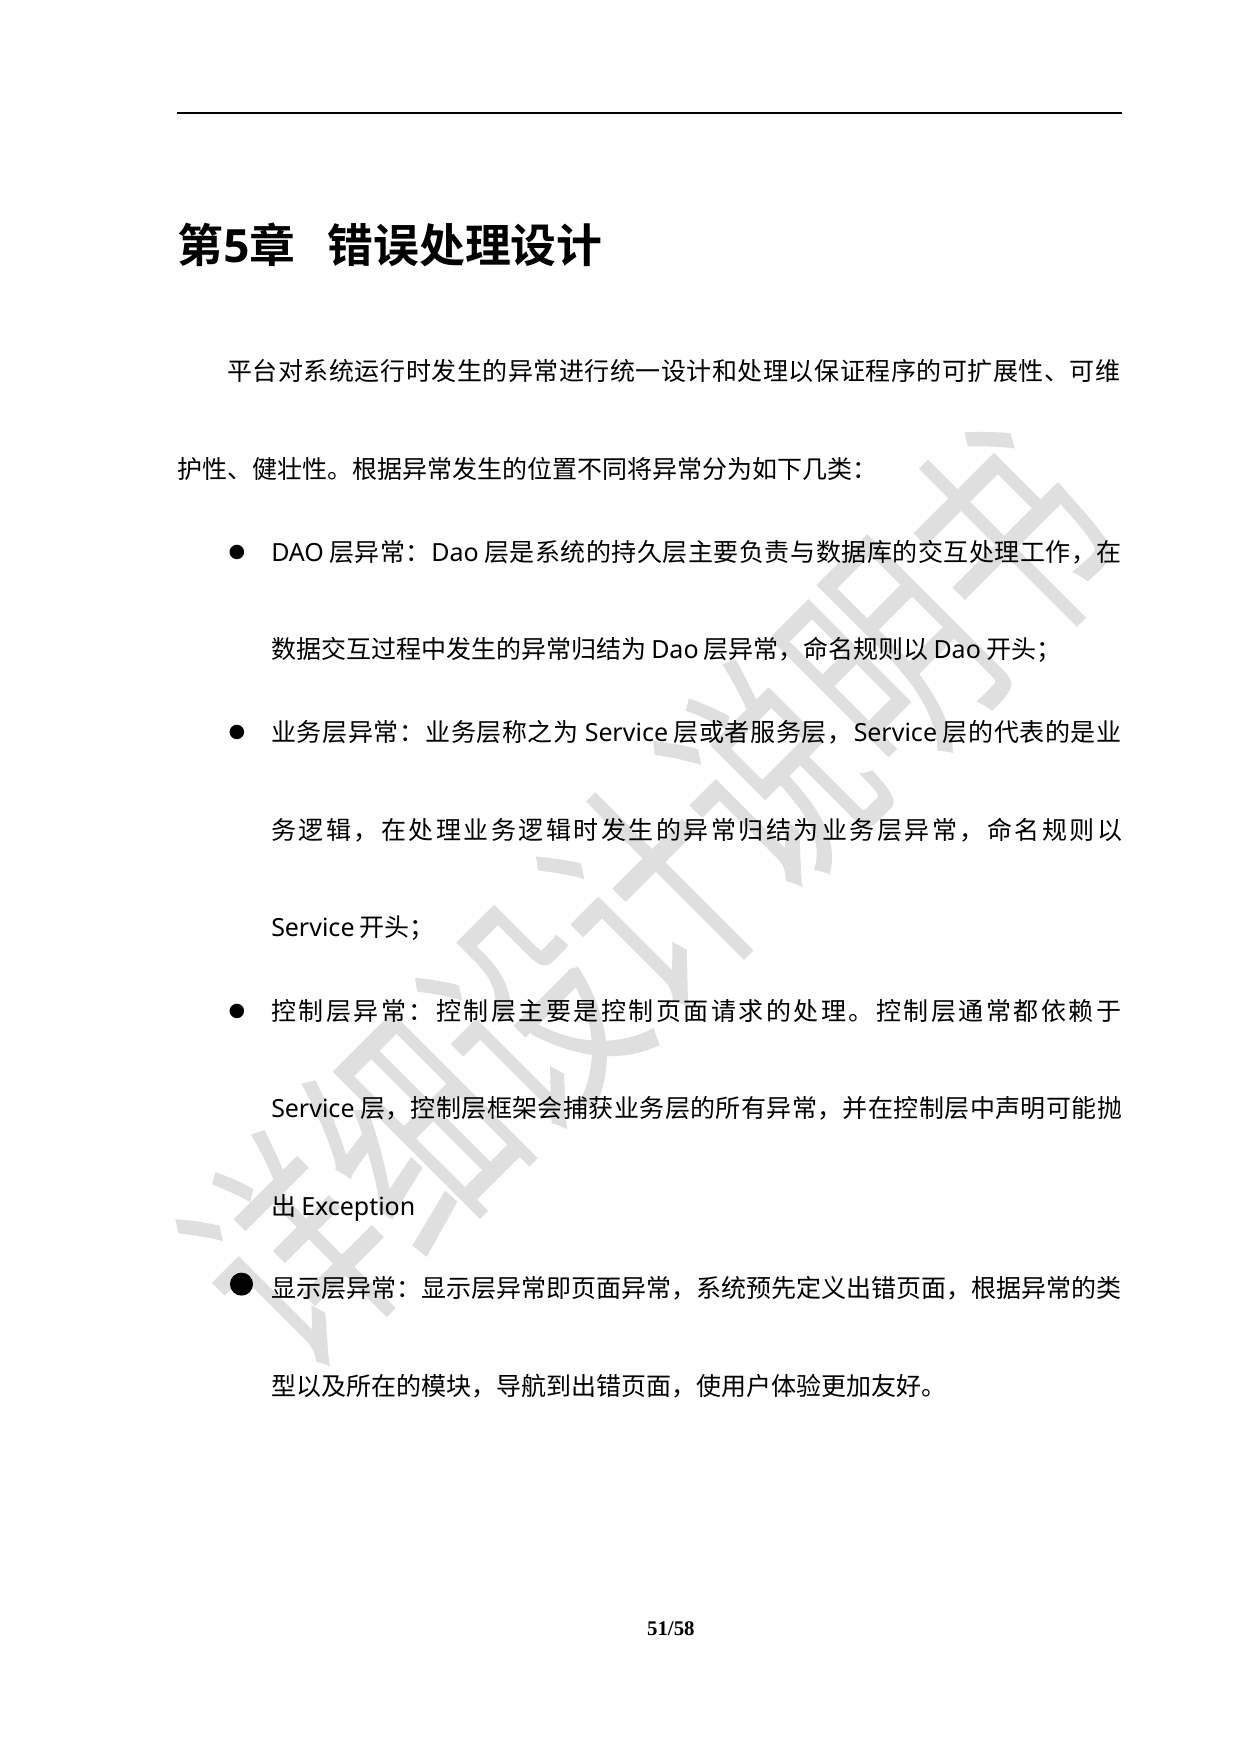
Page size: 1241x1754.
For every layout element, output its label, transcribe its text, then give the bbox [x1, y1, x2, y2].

list DAO层异常：Dao层是系统的持久层主要负责与数据库的交互处理工作，在数据交互过程中发生的异常归结为Dao层异常，命名规则以Dao开头； [227, 518, 1122, 680]
subtitle 错误处理设计 [177, 194, 1122, 291]
text 平台对系统运行时发生的异常进行统一设计和处理以保证程序的可扩展性、可维护性、健壮性。根据异常发生的位置不同将异常分为如下几类： [177, 337, 1122, 500]
list 业务层异常：业务层称之为Service层或者服务层，Service层的代表的是业务逻辑，在处理业务逻辑时发生的异常归结为业务层异常，命名规则以Service开头； [227, 698, 1122, 958]
list 显示层异常：显示层异常即页面异常，系统预先定义出错页面，根据异常的类型以及所在的模块，导航到出错页面，使用户体验更加友好。 [227, 1255, 1122, 1417]
list 控制层异常：控制层主要是控制页面请求的处理。控制层通常都依赖于Service层，控制层框架会捕获业务层的所有异常，并在控制层中声明可能抛出Exception [227, 977, 1122, 1237]
